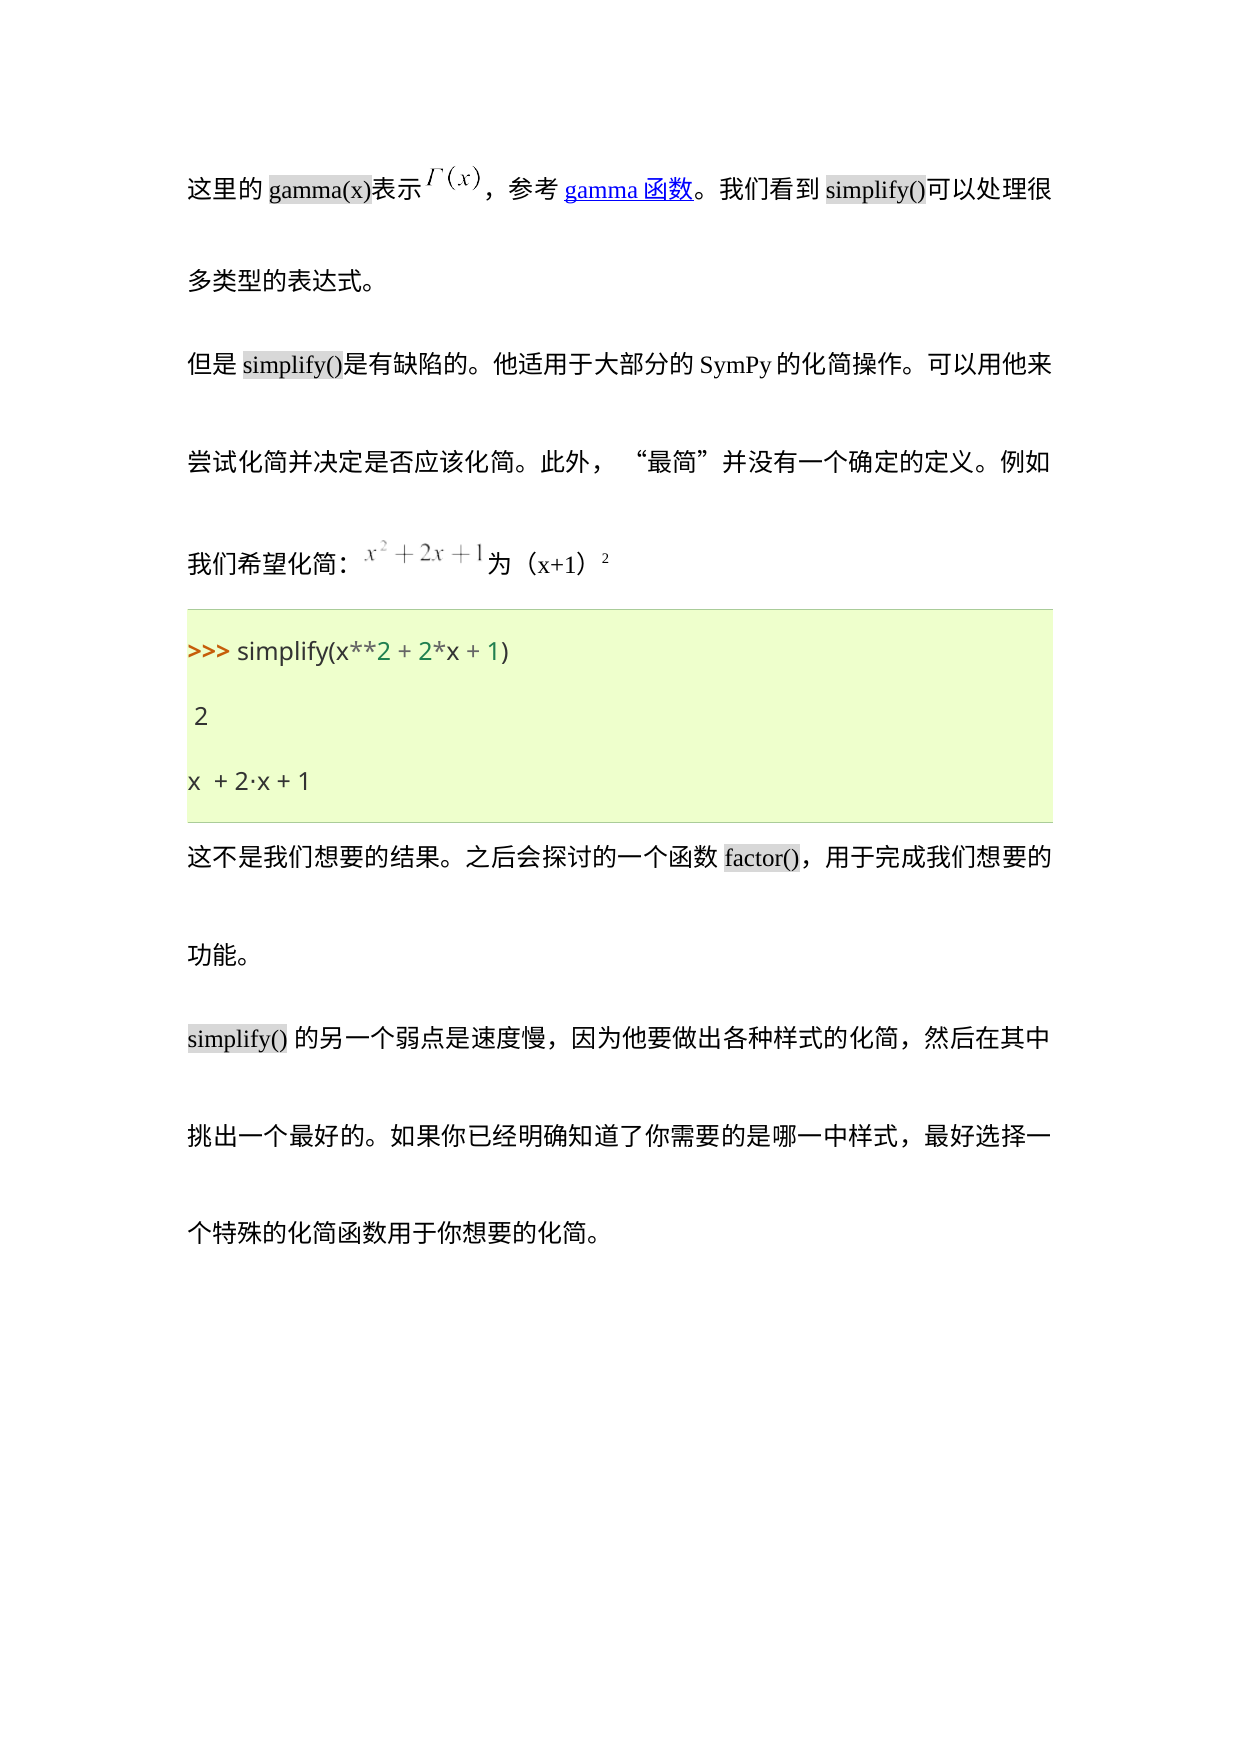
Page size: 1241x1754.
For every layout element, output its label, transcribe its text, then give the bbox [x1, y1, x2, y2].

text 这里的gamma(x)表示，参考gamma函数。我们看到simplify()可以处理很多类型的表达式。 [187, 150, 1053, 312]
text simplify() 的另一个弱点是速度慢，因为他要做出各种样式的化简，然后在其中挑出一个最好的。如果你已经明确知道了你需要的是哪一中样式，最好选择一个特殊的化简函数用于你想要的化简。 [187, 1004, 1053, 1264]
text >>> simplify(x**2 + 2*x + 1) [187, 610, 1053, 684]
text 但是simplify()是有缺陷的。他适用于大部分的SymPy的化简操作。可以用他来尝试化简并决定是否应该化简。此外， “最简”并没有一个确定的定义。例如我们希望化简：为（x+1）2 [187, 331, 1053, 591]
text x + 2⋅x + 1 [187, 739, 1053, 823]
text 2 [187, 684, 1053, 739]
text 这不是我们想要的结果。之后会探讨的一个函数factor()，用于完成我们想要的功能。 [187, 823, 1053, 986]
